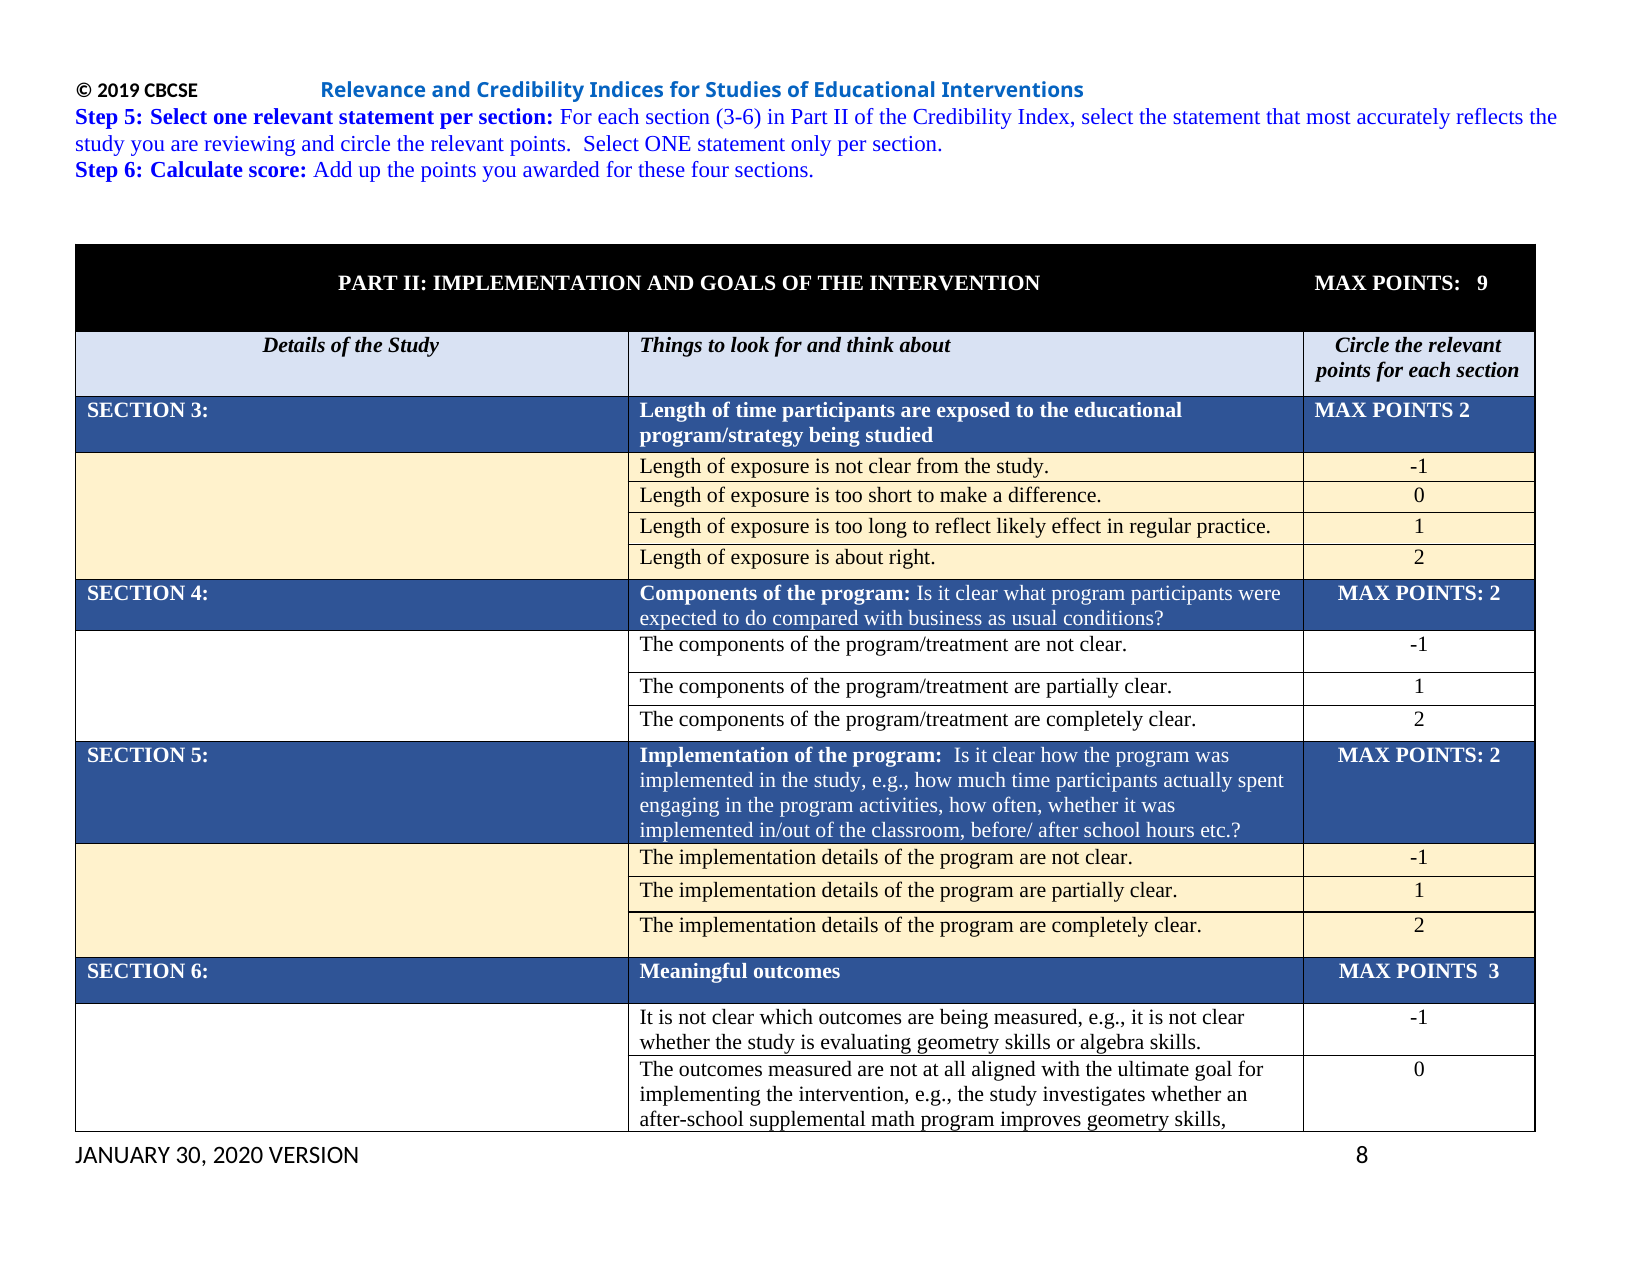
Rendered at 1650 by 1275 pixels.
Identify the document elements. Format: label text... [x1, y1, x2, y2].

table_cell 1 [1304, 513, 1534, 543]
table_cell -1 [1304, 453, 1534, 481]
table_cell [76, 844, 628, 957]
table_cell [76, 1004, 628, 1131]
table_cell MAX POINTS 2 [1304, 397, 1534, 452]
table_cell Length of time participants are exposed to the educational program/strategy being studied [629, 397, 1303, 452]
table_header PART II: IMPLEMENTATION AND GOALS OF THE INTERVENTION [76, 245, 1303, 331]
table_cell The implementation details of the program are not clear. [629, 844, 1303, 876]
table_cell The components of the program/treatment are partially clear. [629, 673, 1303, 705]
table_cell [76, 453, 628, 579]
table_cell Details of the Study [76, 332, 628, 396]
table_cell MAX POINTS: 2 [1304, 742, 1534, 843]
table_cell -1 [1304, 1004, 1534, 1054]
table_cell 1 [1304, 877, 1534, 911]
table_cell Length of exposure is too long to reflect likely effect in regular practice. [629, 513, 1303, 543]
text Step 6: Calculate score: Add up the points you awarded for these four sections. [75, 156, 1575, 182]
text Step 5: Select one relevant statement per section: For each section (3-6) in Part II of the Credibility Index, select the statement that most accurately reflects the study you are reviewing and circle the relevant points. Select ONE statement only per section. [75, 103, 1575, 156]
table_cell Meaningful outcomes [629, 958, 1303, 1003]
table_cell 1 [1304, 673, 1534, 705]
table_cell The components of the program/treatment are not clear. [629, 631, 1303, 672]
table_cell SECTION 3: [76, 397, 628, 452]
table_cell Length of exposure is not clear from the study. [629, 453, 1303, 481]
table_cell 2 [1304, 913, 1534, 957]
table_cell 2 [1304, 706, 1534, 741]
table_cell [629, 1056, 1303, 1131]
table_cell Length of exposure is too short to make a difference. [629, 482, 1303, 512]
table_cell MAX POINTS: 2 [1304, 580, 1534, 630]
table_cell The components of the program/treatment are completely clear. [629, 706, 1303, 741]
table_cell 0 [1304, 1056, 1534, 1131]
table_cell 0 [1304, 482, 1534, 512]
table_cell SECTION 4: [76, 580, 628, 630]
table_cell The implementation details of the program are completely clear. [629, 913, 1303, 957]
table_cell It is not clear which outcomes are being measured, e.g., it is not clear whether the study is evaluating geometry skills or algebra skills. [629, 1004, 1303, 1054]
table_cell The implementation details of the program are partially clear. [629, 877, 1303, 911]
table_cell SECTION 6: [76, 958, 628, 1003]
table_cell Implementation of the program: Is it clear how the program was implemented in the study, e.g., how much time participants actually spent engaging in the program activities, how often, whether it was implemented in/out of the classroom, before/ after school hours etc.? [629, 742, 1303, 843]
table_cell MAX POINTS 3 [1304, 958, 1534, 1003]
table_cell Things to look for and think about [629, 332, 1303, 396]
table_cell 2 [1304, 545, 1534, 579]
table_cell -1 [1304, 631, 1534, 672]
table_cell Components of the program: Is it clear what program participants were expected to do compared with business as usual conditions? [629, 580, 1303, 630]
table_cell Length of exposure is about right. [629, 545, 1303, 579]
table_cell -1 [1304, 844, 1534, 876]
table_cell Circle the relevant points for each section [1304, 332, 1534, 396]
table_cell [76, 631, 628, 741]
table_cell SECTION 5: [76, 742, 628, 843]
table_header MAX POINTS: 9 [1304, 245, 1534, 331]
